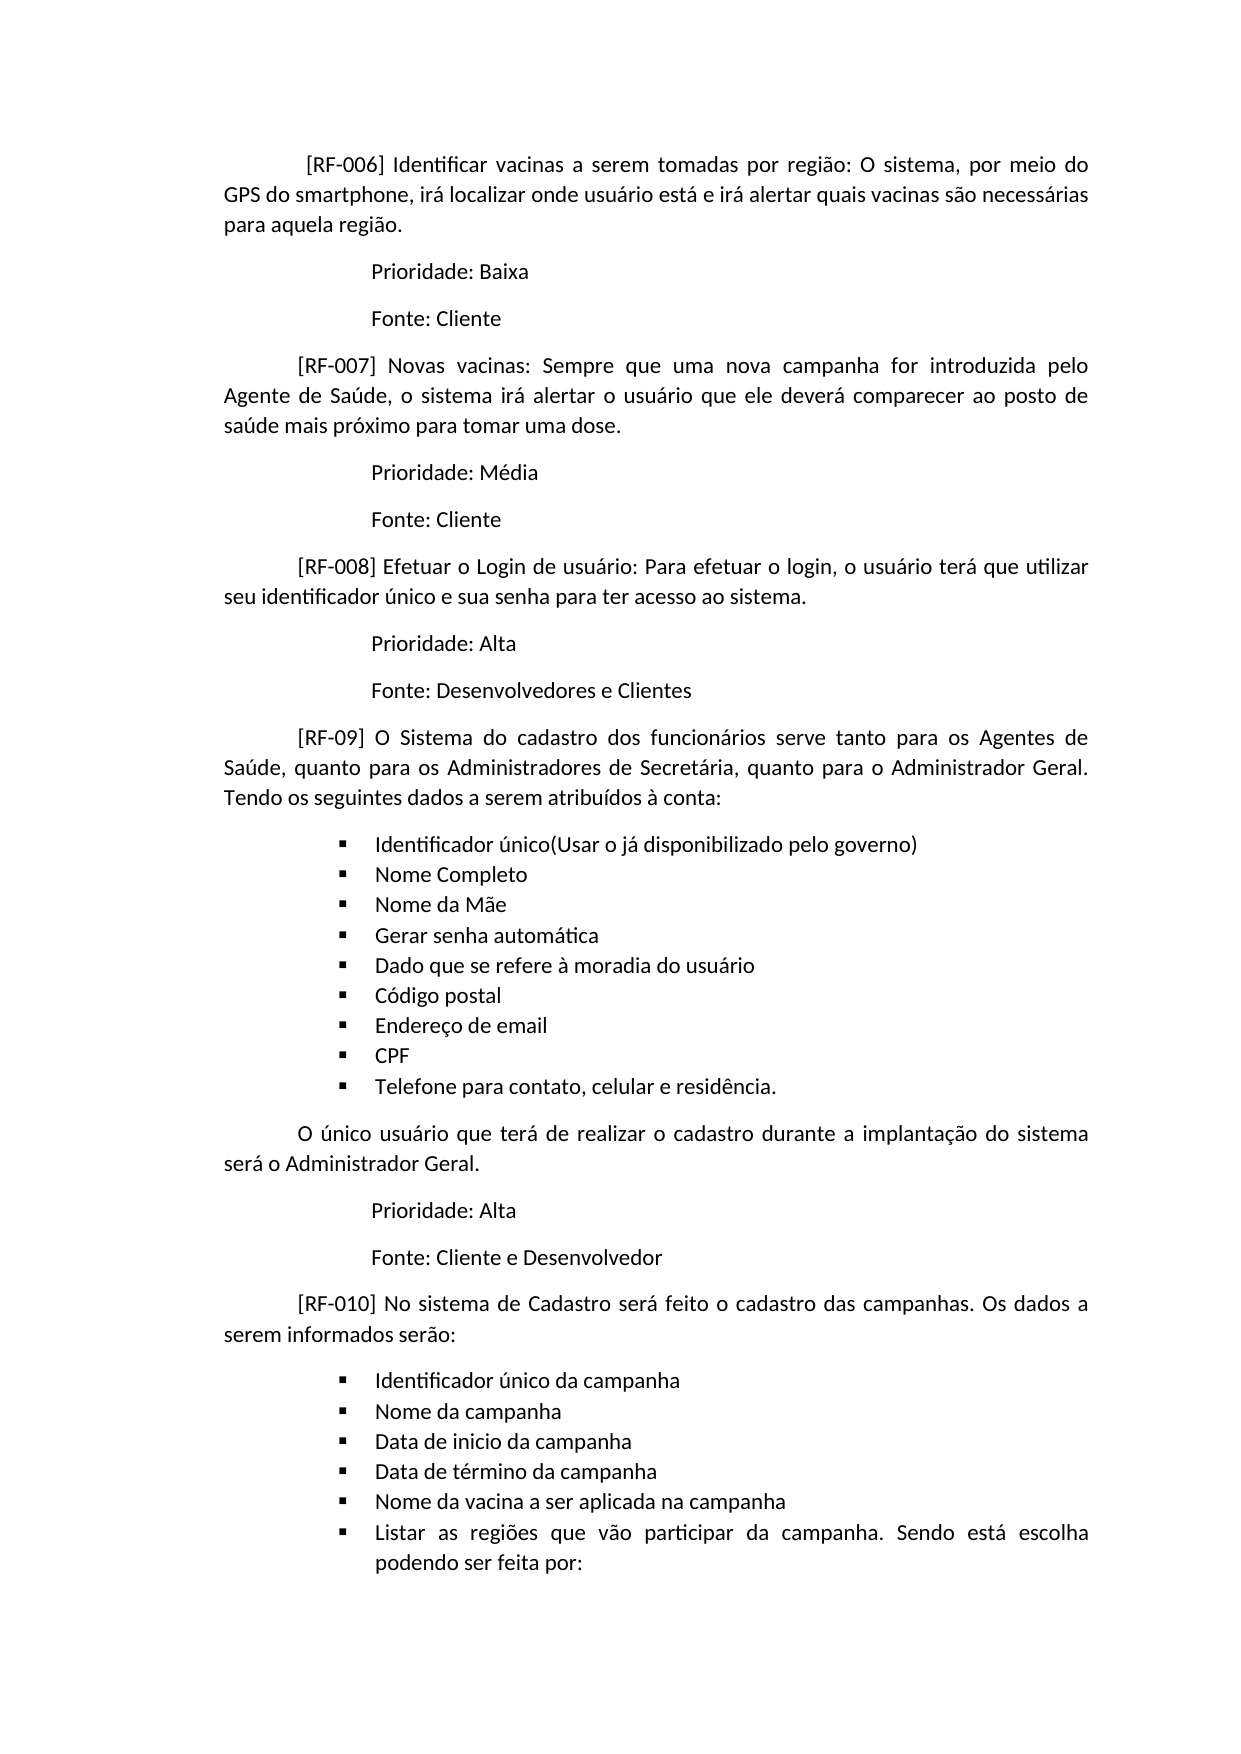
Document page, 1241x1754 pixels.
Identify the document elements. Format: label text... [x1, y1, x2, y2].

list Identificador único da campanha [337, 1367, 1090, 1395]
list Data de inicio da campanha [337, 1427, 1090, 1455]
text [RF-008] Efetuar o Login de usuário: Para efetuar o login, o usuário terá que utilizar seu identificador único e sua senha para ter acesso ao sistema. [224, 552, 1090, 610]
list Gerar senha automática [337, 921, 1090, 949]
list Endereço de email [337, 1011, 1090, 1039]
text [RF-007] Novas vacinas: Sempre que uma nova campanha for introduzida pelo Agente de Saúde, o sistema irá alertar o usuário que ele deverá comparecer ao posto de saúde mais próximo para tomar uma dose. [224, 351, 1090, 439]
list Código postal [337, 981, 1090, 1009]
text Prioridade: Média [297, 458, 1090, 486]
text [RF-09] O Sistema do cadastro dos funcionários serve tanto para os Agentes de Saúde, quanto para os Administradores de Secretária, quanto para o Administrador Geral. Tendo os seguintes dados a serem atribuídos à conta: [224, 723, 1090, 811]
list CPF [337, 1042, 1090, 1070]
text Prioridade: Alta [297, 1196, 1090, 1224]
text Fonte: Cliente [297, 505, 1090, 533]
list Telefone para contato, celular e residência. [337, 1072, 1090, 1100]
list Nome Completo [337, 860, 1090, 888]
list Nome da campanha [337, 1397, 1090, 1425]
text Fonte: Cliente e Desenvolvedor [297, 1243, 1090, 1271]
list Listar as regiões que vão participar da campanha. Sendo está escolha podendo ser feita por: [337, 1518, 1090, 1576]
list Identificador único(Usar o já disponibilizado pelo governo) [337, 830, 1090, 858]
text Fonte: Desenvolvedores e Clientes [297, 676, 1090, 704]
text Fonte: Cliente [297, 304, 1090, 332]
list Nome da Mãe [337, 891, 1090, 919]
text Prioridade: Alta [297, 629, 1090, 657]
text [RF-006] Identificar vacinas a serem tomadas por região: O sistema, por meio do GPS do smartphone, irá localizar onde usuário está e irá alertar quais vacinas são necessárias para aquela região. [224, 150, 1090, 238]
text O único usuário que terá de realizar o cadastro durante a implantação do sistema será o Administrador Geral. [224, 1119, 1090, 1177]
text Prioridade: Baixa [297, 257, 1090, 285]
list Dado que se refere à moradia do usuário [337, 951, 1090, 979]
list Data de término da campanha [337, 1457, 1090, 1485]
text [RF-010] No sistema de Cadastro será feito o cadastro das campanhas. Os dados a serem informados serão: [224, 1289, 1090, 1348]
list Nome da vacina a ser aplicada na campanha [337, 1487, 1090, 1516]
